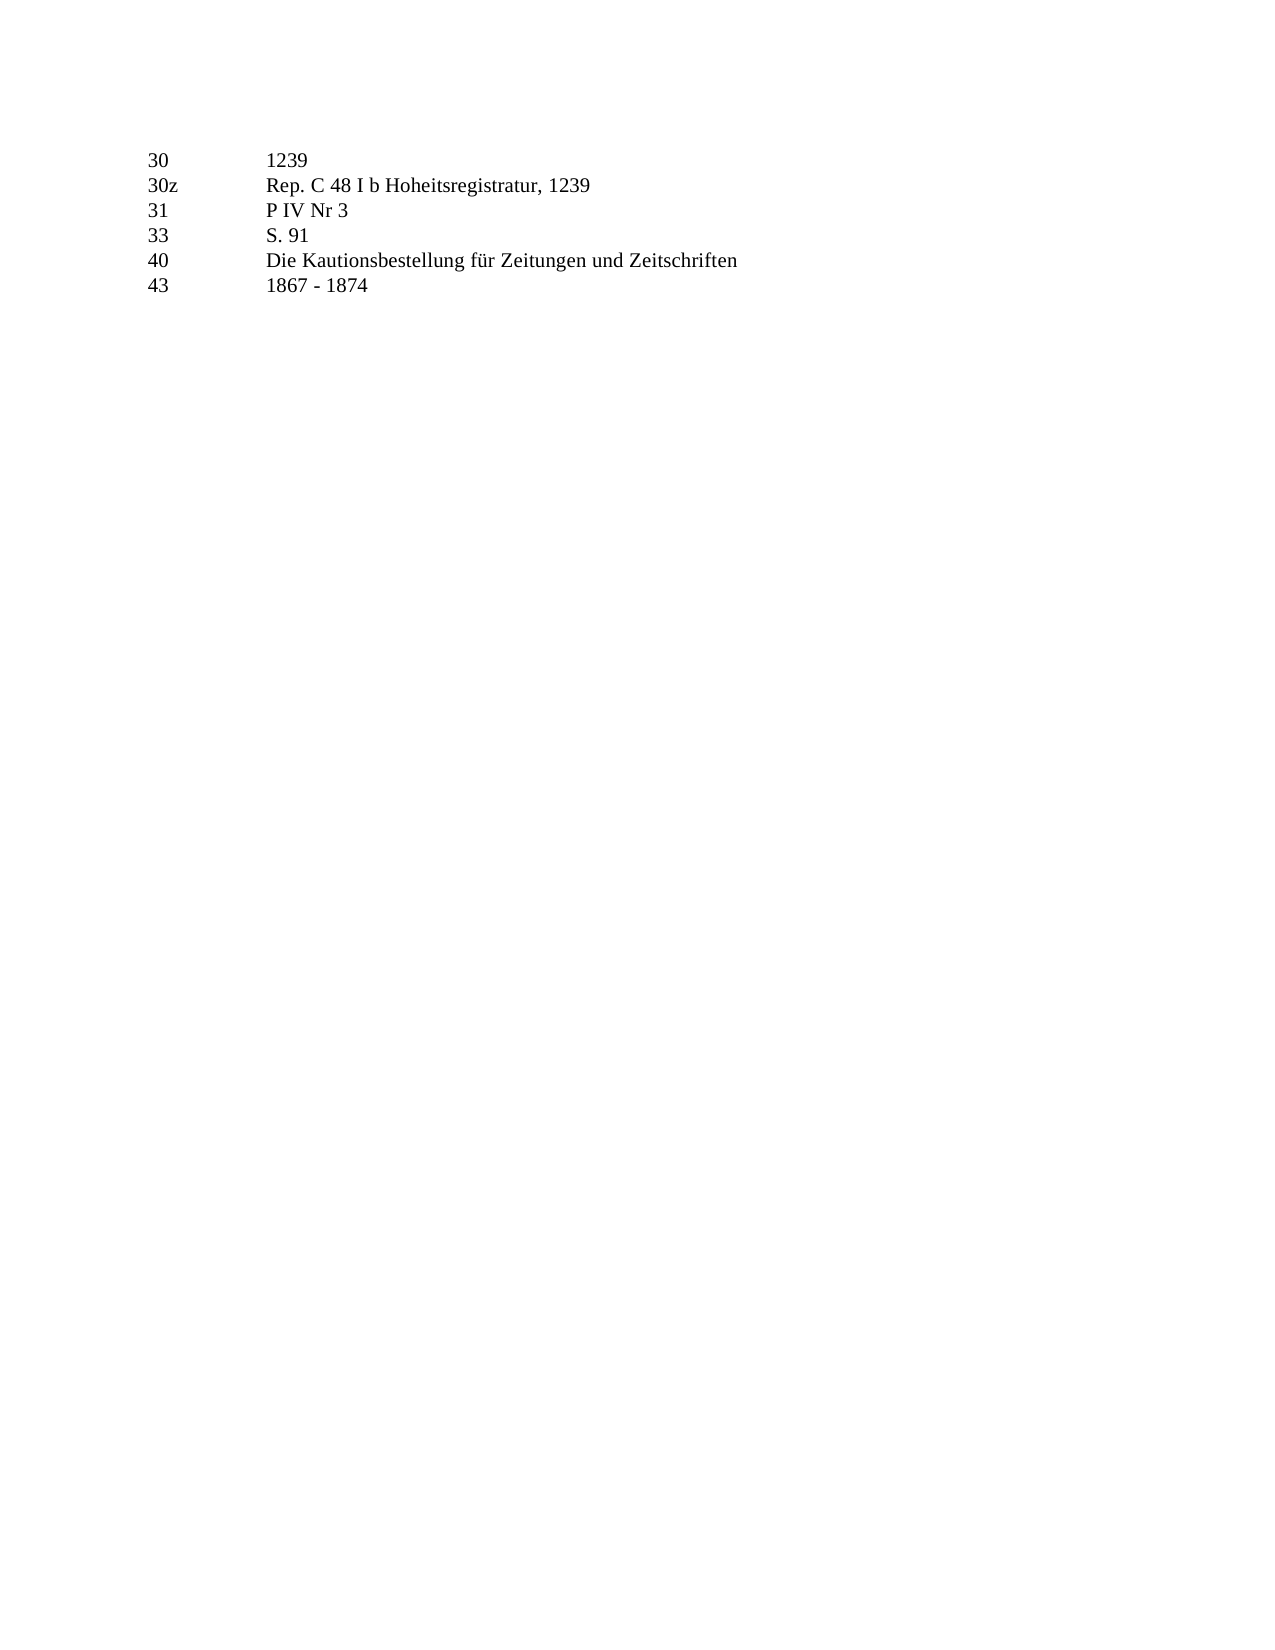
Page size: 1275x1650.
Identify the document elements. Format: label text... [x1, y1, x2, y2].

text 31 P IV Nr 3 [148, 198, 1127, 223]
text 30z Rep. C 48 I b Hoheitsregistratur, 1239 [148, 173, 1127, 198]
text 43 1867 - 1874 [148, 273, 1127, 298]
text 40 Die s[Kautionsbestellung]s für s[Zeitung]sen und s[Zeitschrift]sen [148, 248, 1127, 273]
text 30 1239 [148, 148, 1127, 173]
text 33 S. 91 [148, 223, 1127, 248]
